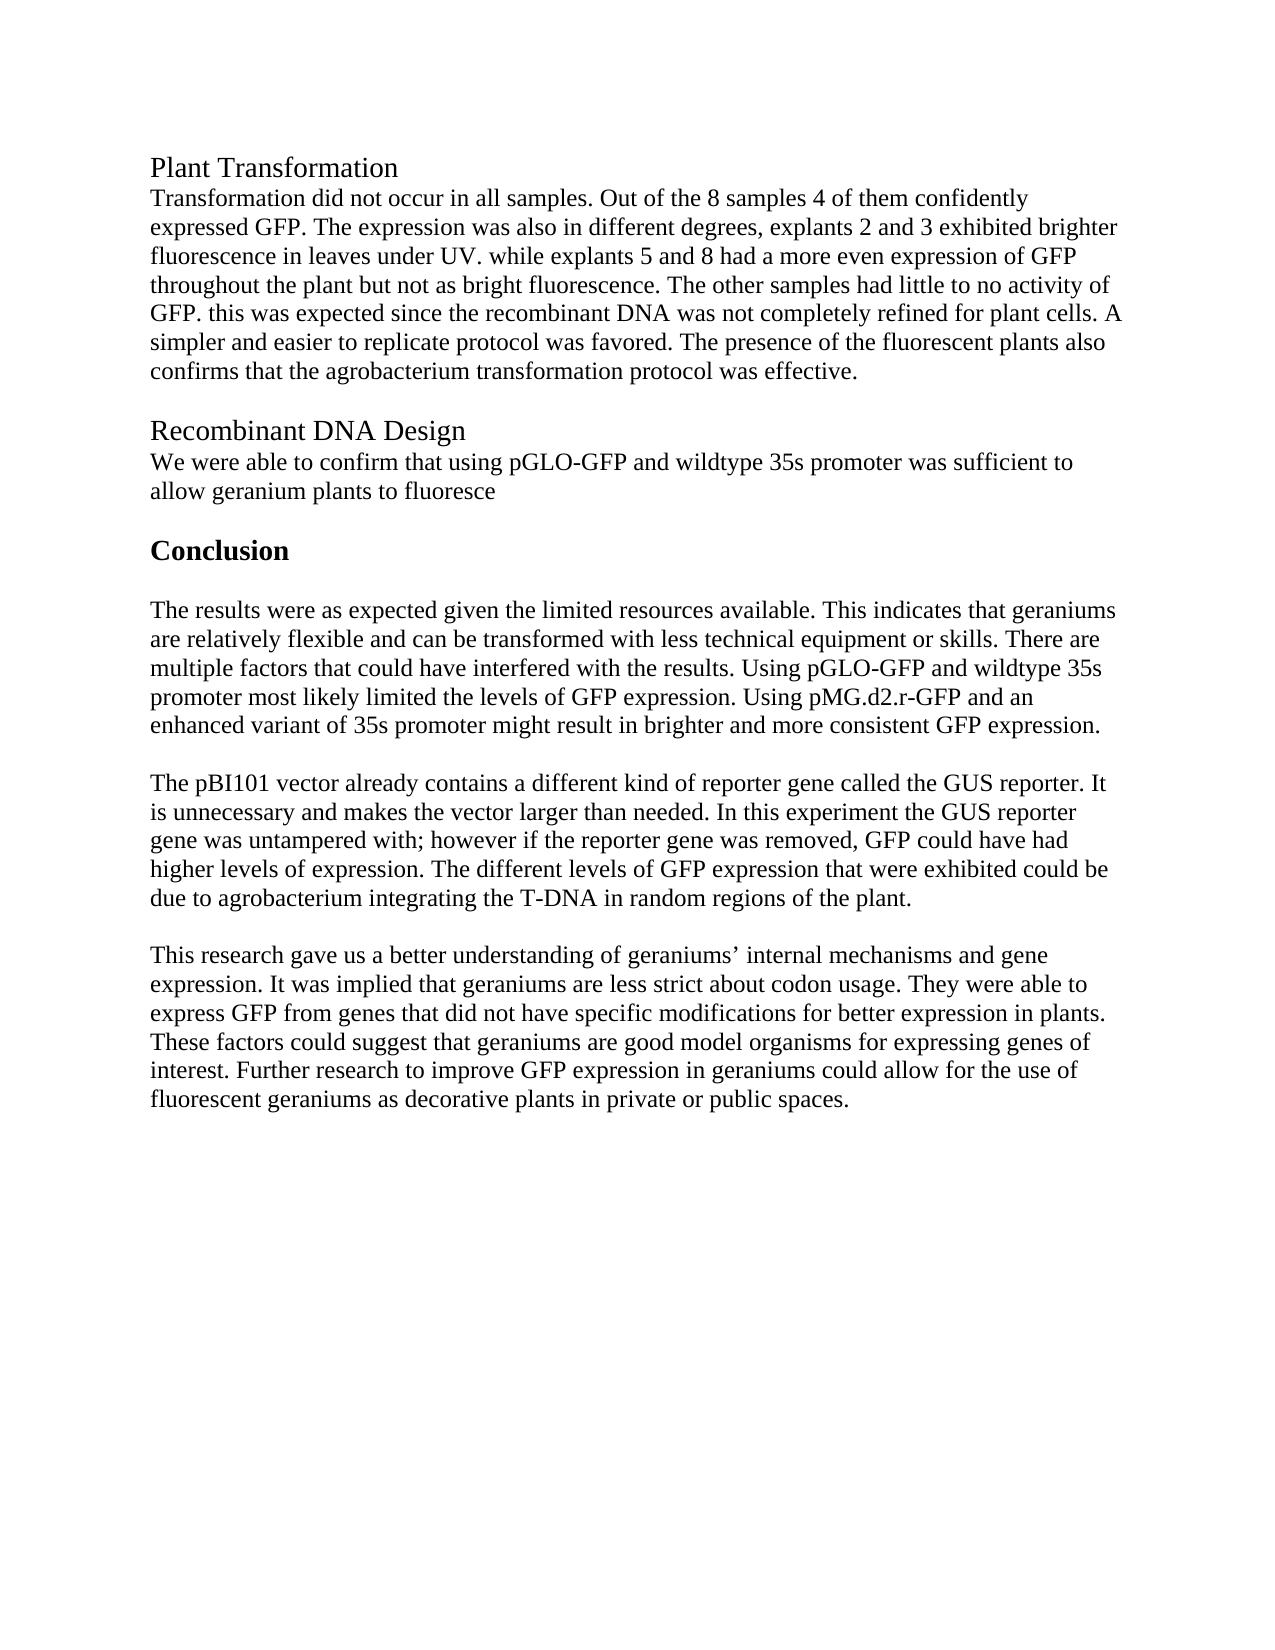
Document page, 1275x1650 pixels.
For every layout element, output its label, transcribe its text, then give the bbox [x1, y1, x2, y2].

text The pBI101 vector already contains a different kind of reporter gene called the GUS reporter. It is unnecessary and makes the vector larger than needed. In this experiment the GUS reporter gene was untampered with; however if the reporter gene was removed, GFP could have had higher levels of expression. The different levels of GFP expression that were exhibited could be due to agrobacterium integrating the T-DNA in random regions of the plant. [150, 768, 1125, 912]
text Conclusion [150, 533, 1125, 567]
text We were able to confirm that using pGLO-GFP and wildtype 35s promoter was sufficient to allow geranium plants to fluoresce [150, 447, 1125, 504]
text This research gave us a better understanding of geraniums’ internal mechanisms and gene expression. It was implied that geraniums are less strict about codon usage. They were able to express GFP from genes that did not have specific modifications for better expression in plants. These factors could suggest that geraniums are good model organisms for expressing genes of interest. Further research to improve GFP expression in geraniums could allow for the use of fluorescent geraniums as decorative plants in private or public spaces. [150, 941, 1125, 1113]
text The results were as expected given the limited resources available. This indicates that geraniums are relatively flexible and can be transformed with less technical equipment or skills. There are multiple factors that could have interfered with the results. Using pGLO-GFP and wildtype 35s promoter most likely limited the levels of GFP expression. Using pMG.d2.r-GFP and an enhanced variant of 35s promoter might result in brighter and more consistent GFP expression. [150, 596, 1125, 739]
text Plant Transformation [150, 150, 1125, 183]
text Recombinant DNA Design [150, 413, 1125, 447]
text Transformation did not occur in all samples. Out of the 8 samples 4 of them confidently expressed GFP. The expression was also in different degrees, explants 2 and 3 exhibited brighter fluorescence in leaves under UV. while explants 5 and 8 had a more even expression of GFP throughout the plant but not as bright fluorescence. The other samples had little to no activity of GFP. this was expected since the recombinant DNA was not completely refined for plant cells. A simpler and easier to replicate protocol was favored. The presence of the fluorescent plants also confirms that the agrobacterium transformation protocol was effective. [150, 183, 1125, 385]
